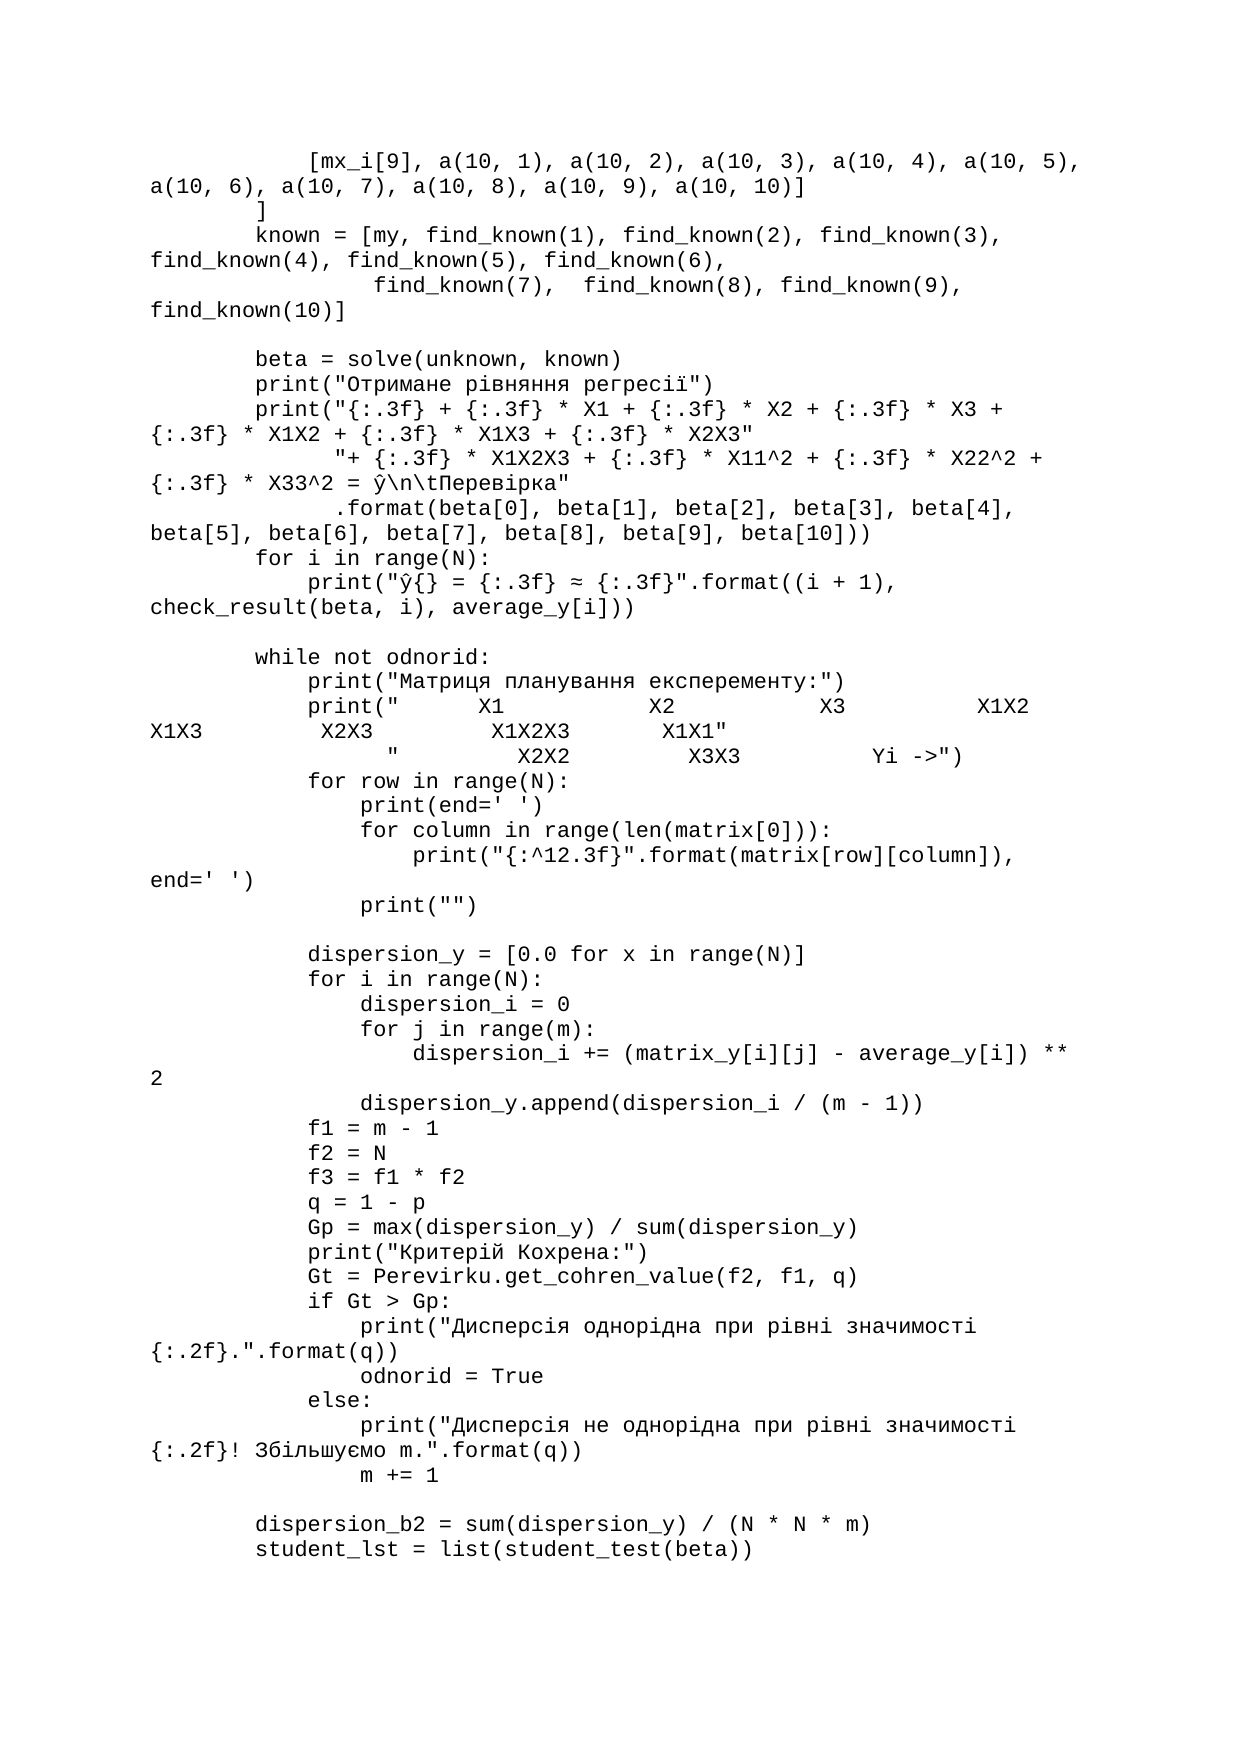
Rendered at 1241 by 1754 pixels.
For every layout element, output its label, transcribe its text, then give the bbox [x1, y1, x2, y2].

text f1 = m - 1 [150, 1117, 1090, 1142]
text while not odnorid: [150, 646, 1090, 671]
text ] [150, 199, 1090, 224]
text print("Дисперсія однорідна при рівні значимості {:.2f}.".format(q)) [150, 1315, 1090, 1365]
text print("{:.3f} + {:.3f} * X1 + {:.3f} * X2 + {:.3f} * X3 + {:.3f} * Х1X2 + {:.3f} * Х1X3 + {:.3f} * Х2X3" [150, 398, 1090, 447]
text print(" X1 X2 X3 X1X2 X1X3 X2X3 X1X2X3 X1X1" [150, 695, 1090, 745]
text dispersion_b2 = sum(dispersion_y) / (N * N * m) [150, 1513, 1090, 1538]
text dispersion_i += (matrix_y[i][j] - average_y[i]) ** 2 [150, 1042, 1090, 1092]
text .format(beta[0], beta[1], beta[2], beta[3], beta[4], beta[5], beta[6], beta[7], beta[8], beta[9], beta[10])) [150, 497, 1090, 547]
text for i in range(N): [150, 968, 1090, 993]
text dispersion_i = 0 [150, 993, 1090, 1018]
text [mx_i[9], a(10, 1), a(10, 2), a(10, 3), a(10, 4), a(10, 5), a(10, 6), a(10, 7), a(10, 8), a(10, 9), a(10, 10)] [150, 150, 1090, 199]
text m += 1 [150, 1464, 1090, 1489]
text print("ŷ{} = {:.3f} ≈ {:.3f}".format((i + 1), check_result(beta, i), average_y[i])) [150, 571, 1090, 621]
text " X2X2 X3X3 Yi ->") [150, 745, 1090, 770]
text if Gt > Gp: [150, 1290, 1090, 1315]
text print("") [150, 894, 1090, 918]
text odnorid = True [150, 1365, 1090, 1389]
text student_lst = list(student_test(beta)) [150, 1538, 1090, 1563]
text else: [150, 1389, 1090, 1414]
text dispersion_y.append(dispersion_i / (m - 1)) [150, 1092, 1090, 1117]
text print("{:^12.3f}".format(matrix[row][column]), end=' ') [150, 844, 1090, 894]
text Gt = Perevirku.get_cohren_value(f2, f1, q) [150, 1266, 1090, 1290]
text f3 = f1 * f2 [150, 1166, 1090, 1191]
text f2 = N [150, 1142, 1090, 1166]
text for i in range(N): [150, 547, 1090, 571]
text for j in range(m): [150, 1018, 1090, 1042]
text for column in range(len(matrix[0])): [150, 819, 1090, 844]
text dispersion_y = [0.0 for x in range(N)] [150, 943, 1090, 968]
text for row in range(N): [150, 770, 1090, 794]
text Gp = max(dispersion_y) / sum(dispersion_y) [150, 1216, 1090, 1241]
text beta = solve(unknown, known) [150, 348, 1090, 373]
text find_known(7), find_known(8), find_known(9), find_known(10)] [150, 274, 1090, 323]
text print("Дисперсія не однорідна при рівні значимості {:.2f}! Збільшуємо m.".format(q)) [150, 1414, 1090, 1464]
text print("Матриця планування експеременту:") [150, 671, 1090, 695]
text q = 1 - p [150, 1191, 1090, 1216]
text print("Отримане рівняння регресії") [150, 373, 1090, 398]
text print(end=' ') [150, 794, 1090, 819]
text print("Критерій Кохрена:") [150, 1241, 1090, 1266]
text "+ {:.3f} * Х1Х2X3 + {:.3f} * X11^2 + {:.3f} * X22^2 + {:.3f} * X33^2 = ŷ\n\tПеревірка" [150, 447, 1090, 497]
text known = [my, find_known(1), find_known(2), find_known(3), find_known(4), find_known(5), find_known(6), [150, 224, 1090, 274]
